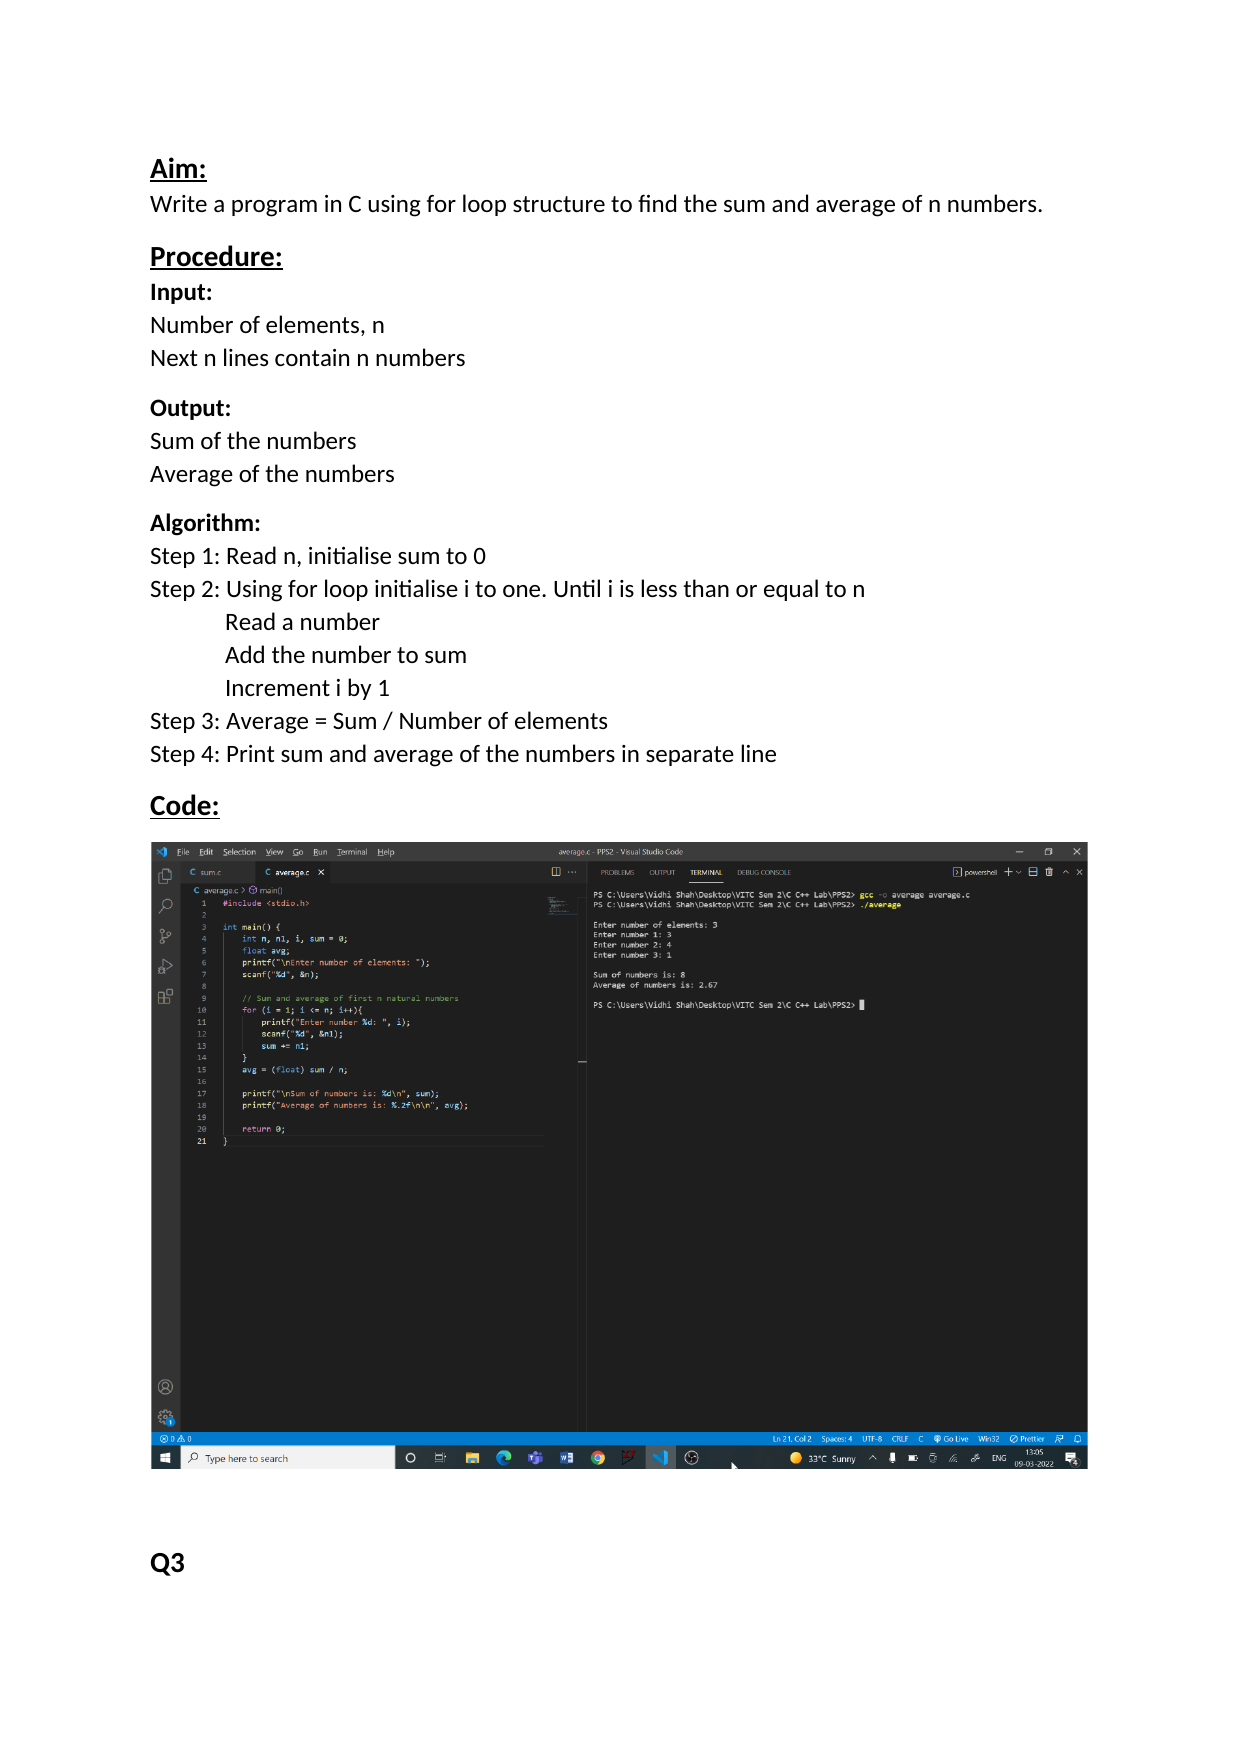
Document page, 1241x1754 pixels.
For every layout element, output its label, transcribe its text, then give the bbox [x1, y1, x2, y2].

text Sum of the numbers [150, 425, 1090, 455]
text Next n lines contain n numbers [150, 342, 1090, 373]
text Step 3: Average = Sum / Number of elements [150, 705, 1090, 735]
text Number of elements, n [150, 309, 1090, 340]
text Procedure: [150, 238, 1090, 274]
text Increment i by 1 [150, 672, 1090, 702]
text Aim: [150, 150, 1090, 186]
text Add the number to sum [150, 639, 1090, 669]
text Output: [150, 392, 1090, 422]
text Input: [150, 276, 1090, 307]
text Step 1: Read n, initialise sum to 0 [150, 540, 1090, 571]
text Read a number [150, 606, 1090, 637]
picture [150, 842, 1087, 1467]
text Q3 [150, 1544, 1090, 1580]
text Code: [150, 787, 1090, 823]
text Algorithm: [150, 507, 1090, 538]
text Average of the numbers [150, 458, 1090, 488]
text Write a program in C using for loop structure to find the sum and average of n numbers. [150, 188, 1090, 219]
text Step 4: Print sum and average of the numbers in separate line [150, 738, 1090, 768]
text Step 2: Using for loop initialise i to one. Until i is less than or equal to n [150, 573, 1090, 604]
